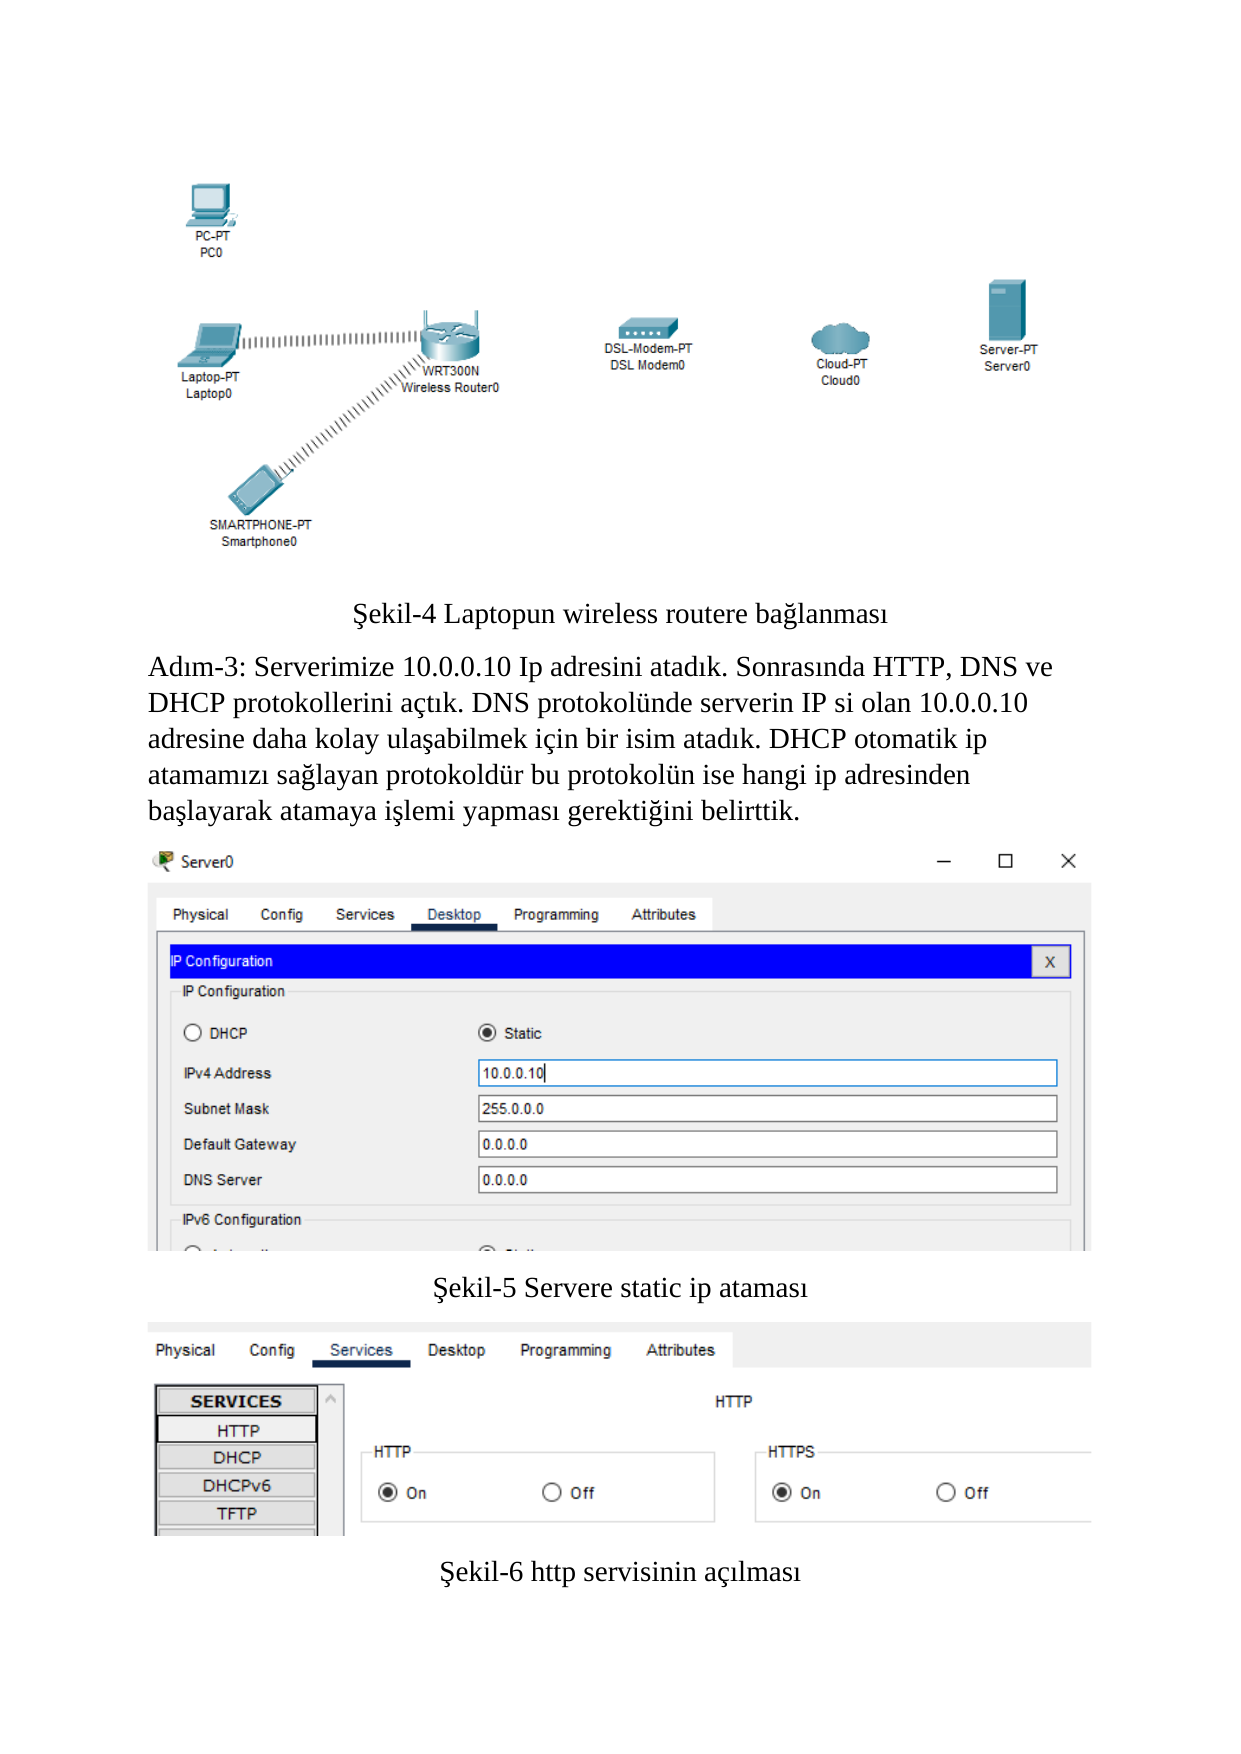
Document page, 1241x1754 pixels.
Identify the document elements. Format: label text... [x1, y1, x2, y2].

picture [147, 147, 1092, 578]
text Adım-3: Serverimize 10.0.0.10 Ip adresini atadık. Sonrasında HTTP, DNS ve DHCP protokollerini açtık. DNS protokolünde serverin IP si olan 10.0.0.10 adresine daha kolay ulaşabilmek için bir isim atadık. DHCP otomatik ip atamamızı sağlayan protokoldür bu protokolün ise hangi ip adresinden başlayarak atamaya işlemi yapması gerektiğini belirttik. [148, 649, 1093, 827]
text Şekil-6 http servisinin açılması [148, 1554, 1093, 1588]
picture [147, 1322, 1092, 1536]
text Şekil-5 Servere static ip ataması [148, 1270, 1093, 1303]
picture [147, 846, 1092, 1251]
text Şekil-4 Laptopun wireless routere bağlanması [148, 596, 1093, 630]
